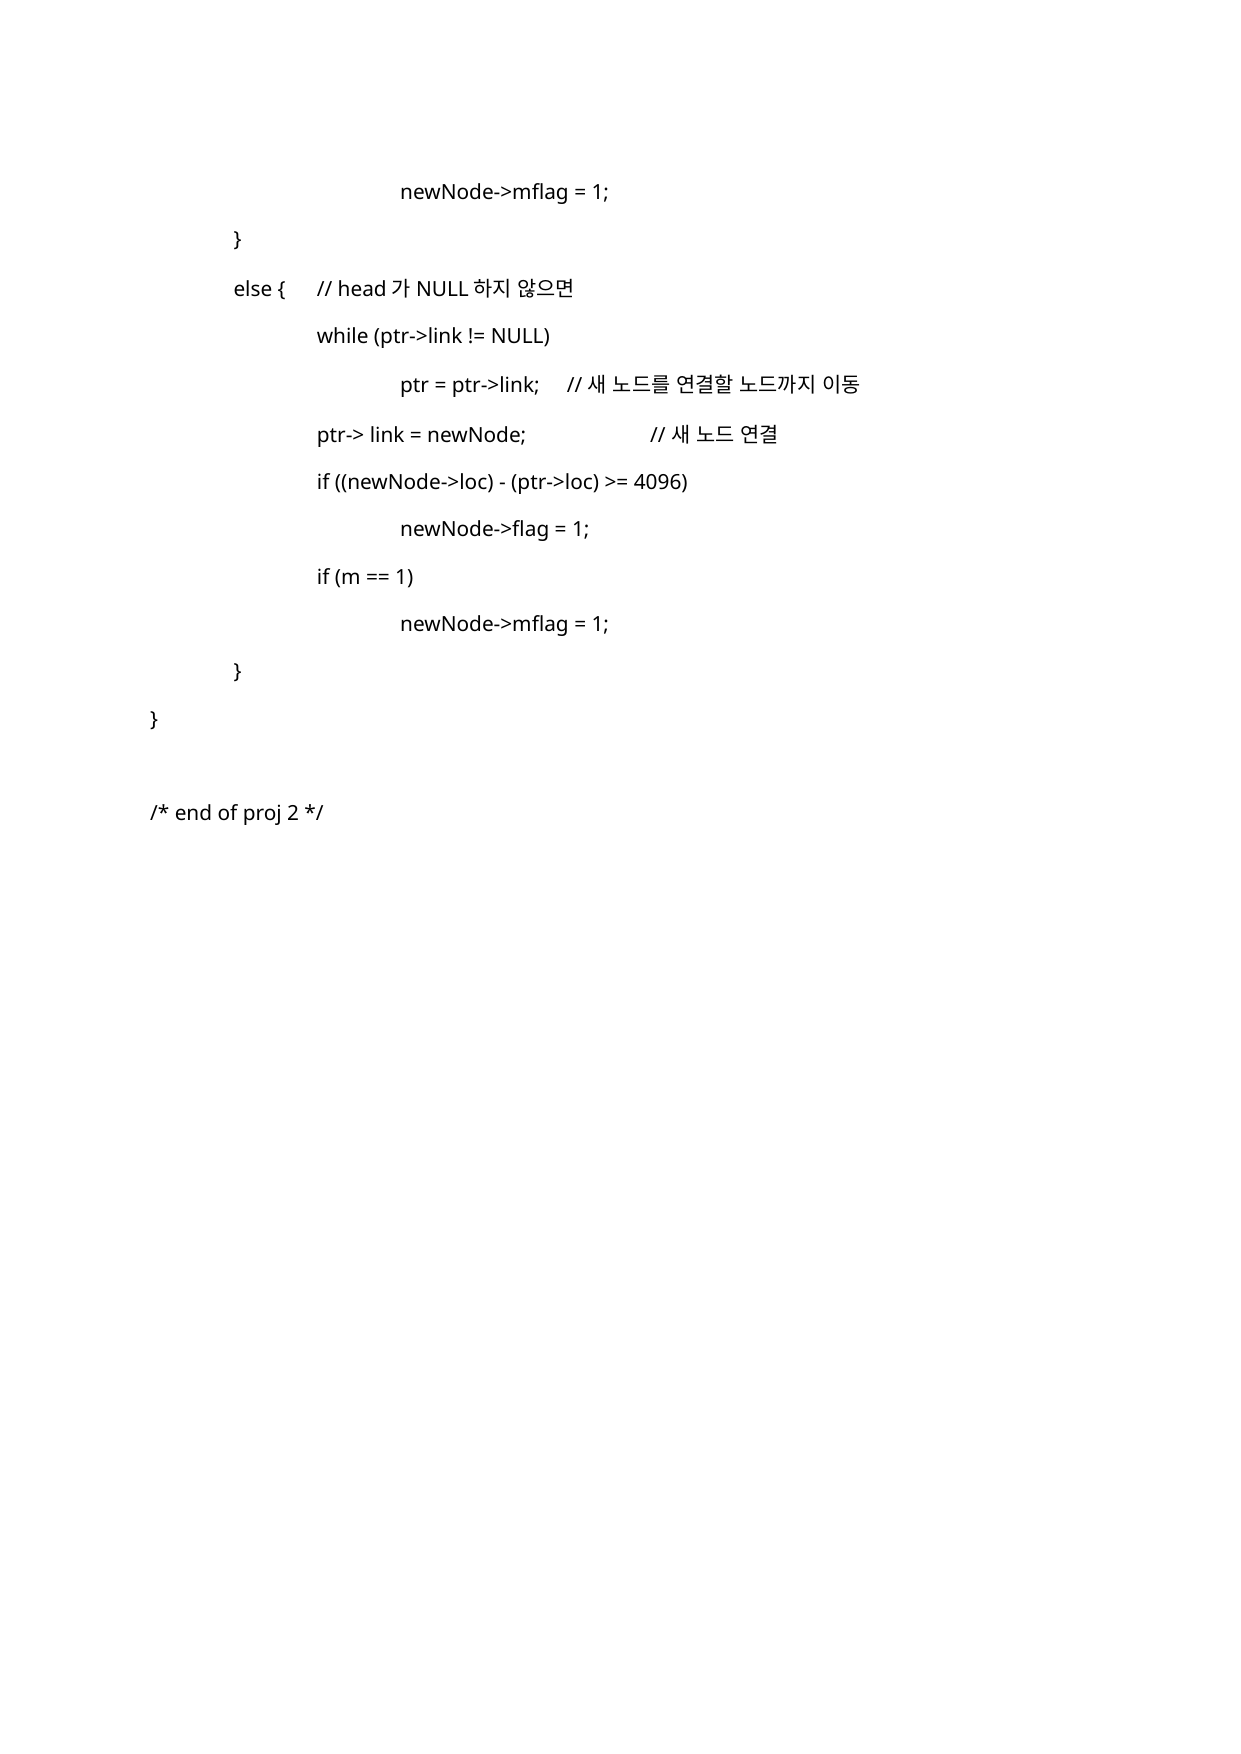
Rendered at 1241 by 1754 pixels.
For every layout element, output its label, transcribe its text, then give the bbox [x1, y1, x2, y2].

text while (ptr->link != NULL) [150, 321, 1090, 349]
text } [150, 704, 1090, 732]
text else { // head가 NULL하지 않으면 [150, 272, 1090, 302]
text /* end of proj 2 */ [150, 798, 1090, 827]
text ptr-> link = newNode; // 새 노드 연결 [150, 418, 1090, 448]
text newNode->mflag = 1; [150, 609, 1090, 637]
text ptr = ptr->link; // 새 노드를 연결할 노드까지 이동 [150, 368, 1090, 399]
text } [150, 224, 1090, 253]
text newNode->flag = 1; [150, 514, 1090, 543]
text newNode->mflag = 1; [150, 177, 1090, 206]
text if ((newNode->loc) - (ptr->loc) >= 4096) [150, 467, 1090, 496]
text } [150, 656, 1090, 685]
text if (m == 1) [150, 562, 1090, 590]
